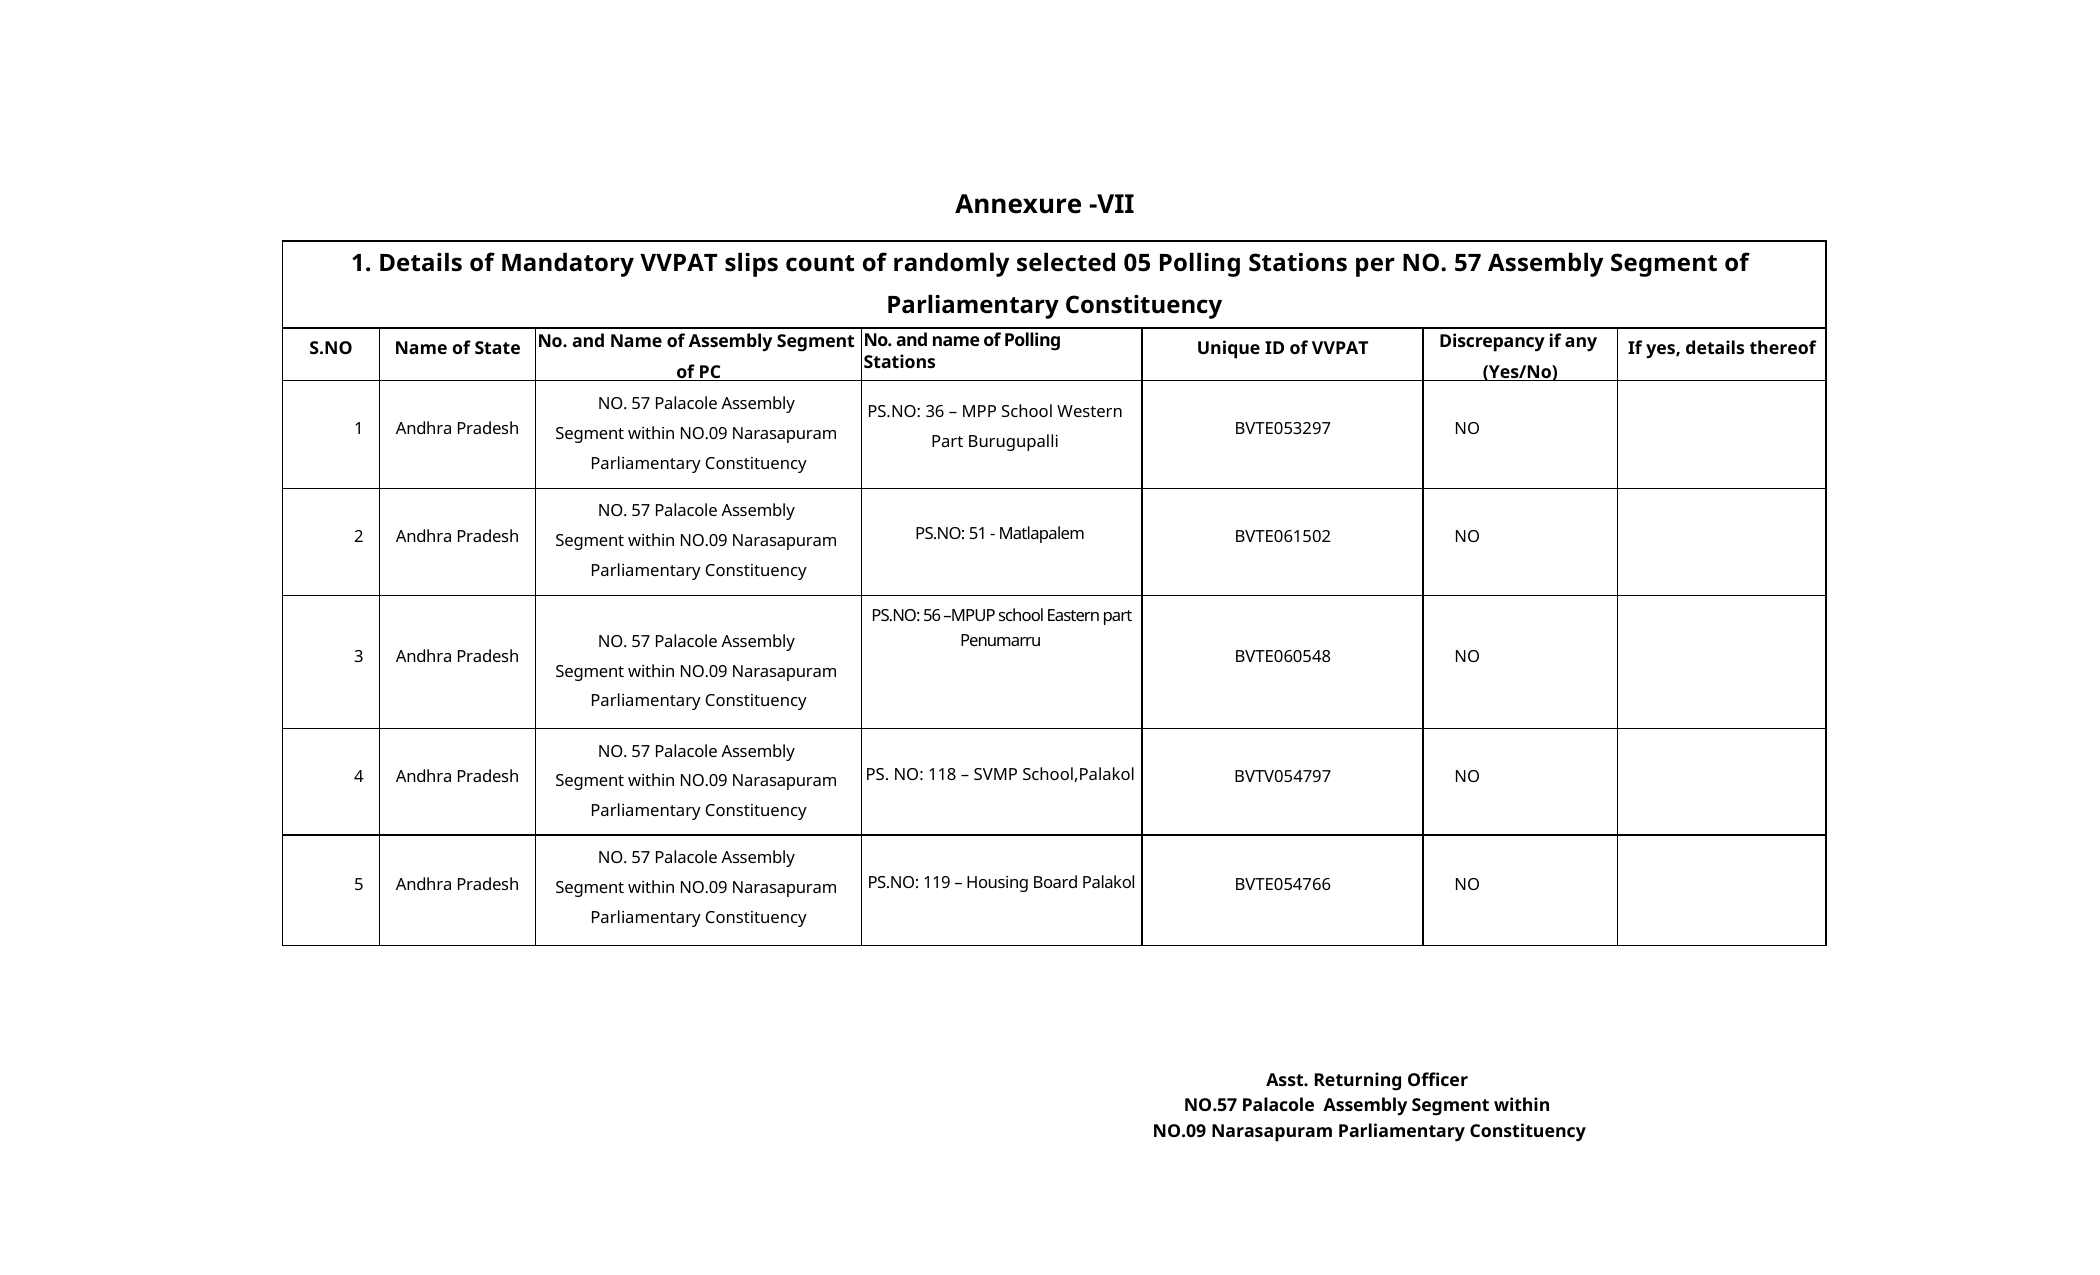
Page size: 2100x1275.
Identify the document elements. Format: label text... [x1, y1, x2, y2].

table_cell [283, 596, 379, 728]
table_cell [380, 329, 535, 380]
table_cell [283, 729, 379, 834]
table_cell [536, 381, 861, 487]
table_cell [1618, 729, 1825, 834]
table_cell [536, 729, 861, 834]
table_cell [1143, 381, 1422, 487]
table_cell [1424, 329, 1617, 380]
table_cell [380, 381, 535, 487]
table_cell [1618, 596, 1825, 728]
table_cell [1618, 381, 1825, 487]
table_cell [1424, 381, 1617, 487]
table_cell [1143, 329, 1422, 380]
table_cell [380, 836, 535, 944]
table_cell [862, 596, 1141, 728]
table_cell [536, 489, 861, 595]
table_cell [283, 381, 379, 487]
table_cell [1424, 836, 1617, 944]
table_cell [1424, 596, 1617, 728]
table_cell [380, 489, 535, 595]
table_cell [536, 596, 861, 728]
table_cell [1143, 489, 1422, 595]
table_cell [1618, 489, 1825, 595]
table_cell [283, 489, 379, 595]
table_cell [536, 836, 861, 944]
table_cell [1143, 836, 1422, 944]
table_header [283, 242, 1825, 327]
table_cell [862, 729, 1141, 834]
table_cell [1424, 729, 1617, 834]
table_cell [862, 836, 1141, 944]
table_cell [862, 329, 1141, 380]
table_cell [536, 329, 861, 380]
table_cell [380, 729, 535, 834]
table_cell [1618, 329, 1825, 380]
text Asst. Returning Officer NO.57 Palacole Assembly Segment within NO.09 Narasapuram Parliamentary Constituency [738, 1067, 2000, 1142]
text Annexure -VII [108, 191, 1981, 219]
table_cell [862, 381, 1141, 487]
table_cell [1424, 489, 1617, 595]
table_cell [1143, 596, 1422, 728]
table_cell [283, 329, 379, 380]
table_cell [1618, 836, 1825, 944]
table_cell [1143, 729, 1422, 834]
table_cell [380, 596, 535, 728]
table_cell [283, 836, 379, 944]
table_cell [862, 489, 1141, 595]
